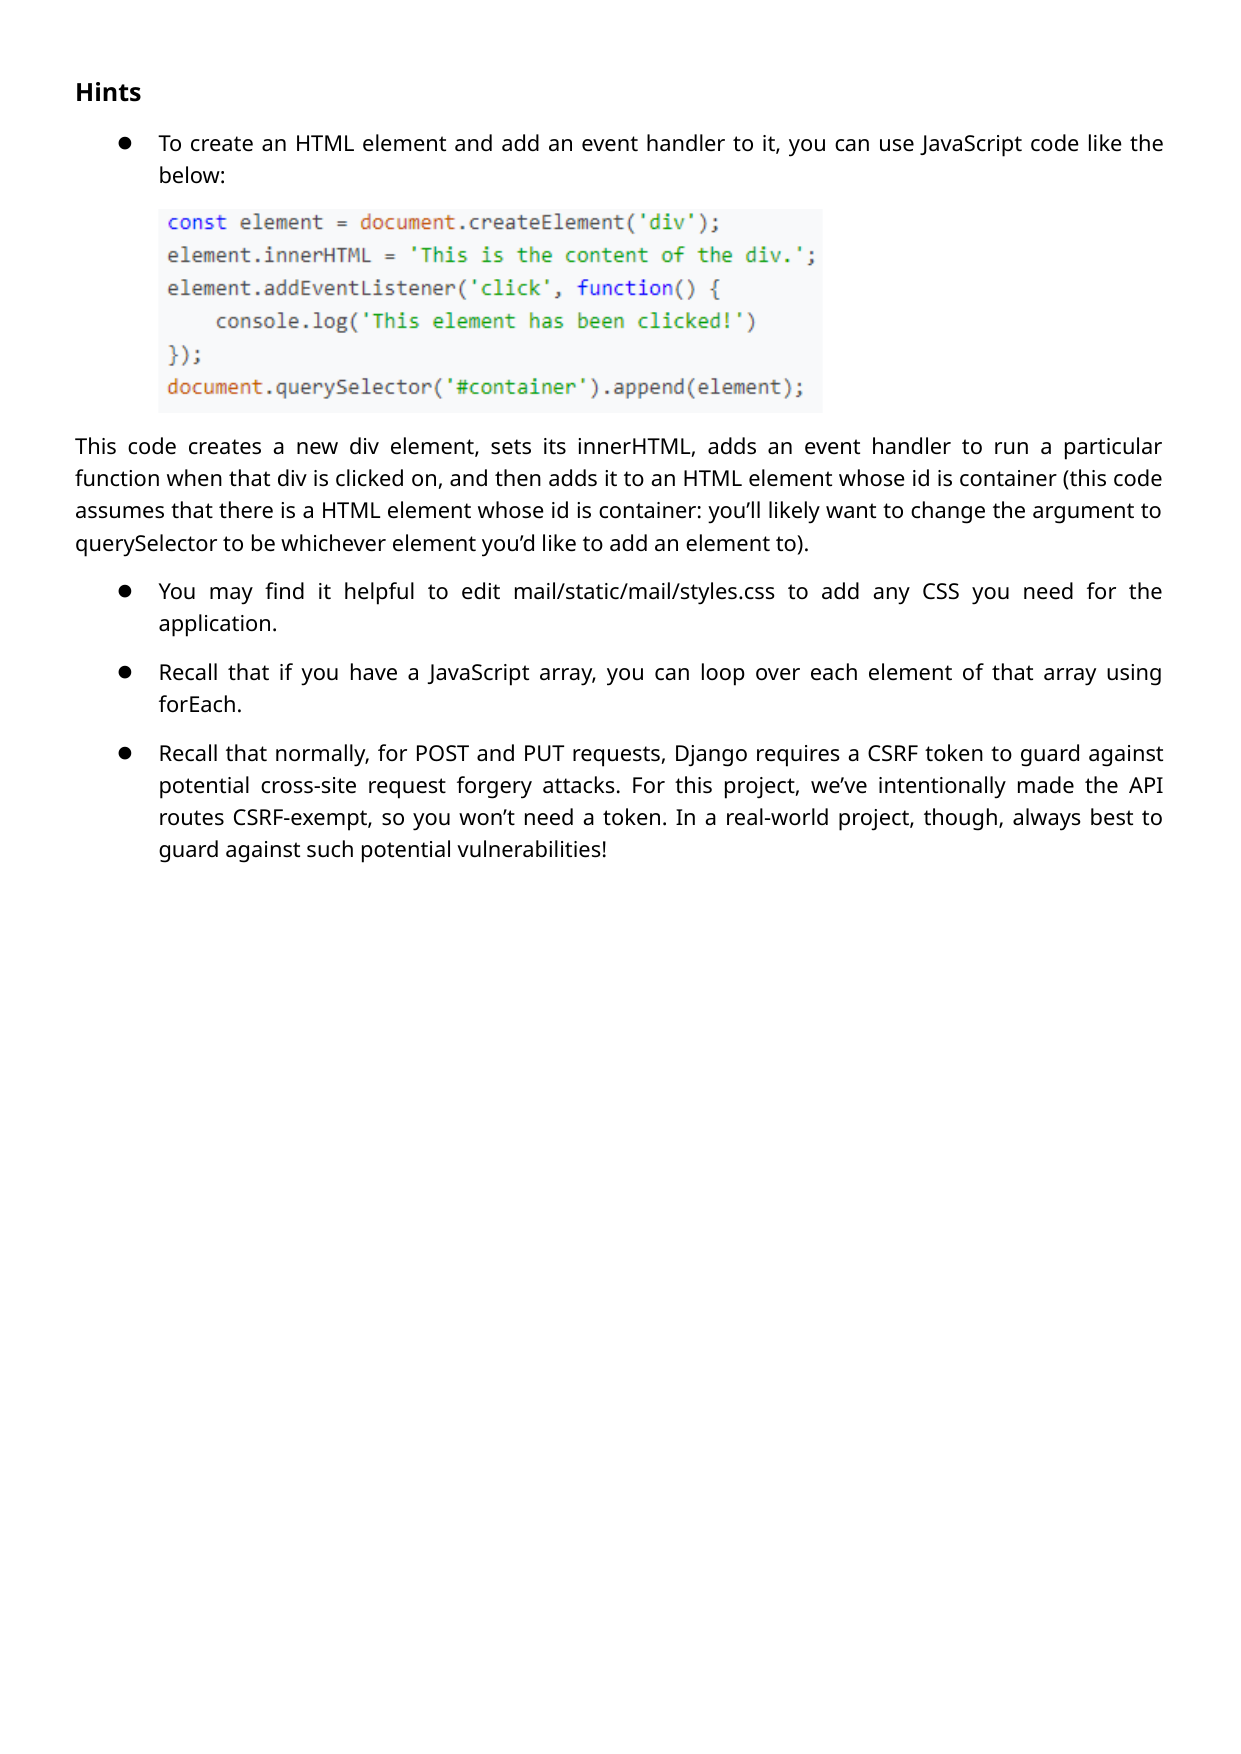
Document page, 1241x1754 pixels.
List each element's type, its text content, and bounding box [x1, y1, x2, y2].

picture [158, 209, 823, 413]
list You may find it helpful to edit mail/static/mail/styles.css to add any CSS you need for the application. [117, 576, 1165, 638]
text This code creates a new div element, sets its innerHTML, adds an event handler to run a particular function when that div is clicked on, and then adds it to an HTML element whose id is container (this code assumes that there is a HTML element whose id is container: you’ll likely want to change the argument to querySelector to be whichever element you’d like to add an element to). [75, 431, 1165, 557]
list Recall that if you have a JavaScript array, you can loop over each element of that array using forEach. [117, 657, 1165, 719]
list To create an HTML element and add an event handler to it, you can use JavaScript code like the below: [117, 128, 1165, 190]
list Recall that normally, for POST and PUT requests, Django requires a CSRF token to guard against potential cross-site request forgery attacks. For this project, we’ve intentionally made the API routes CSRF-exempt, so you won’t need a token. In a real-world project, though, always best to guard against such potential vulnerabilities! [117, 738, 1165, 864]
text Hints [75, 75, 1165, 109]
